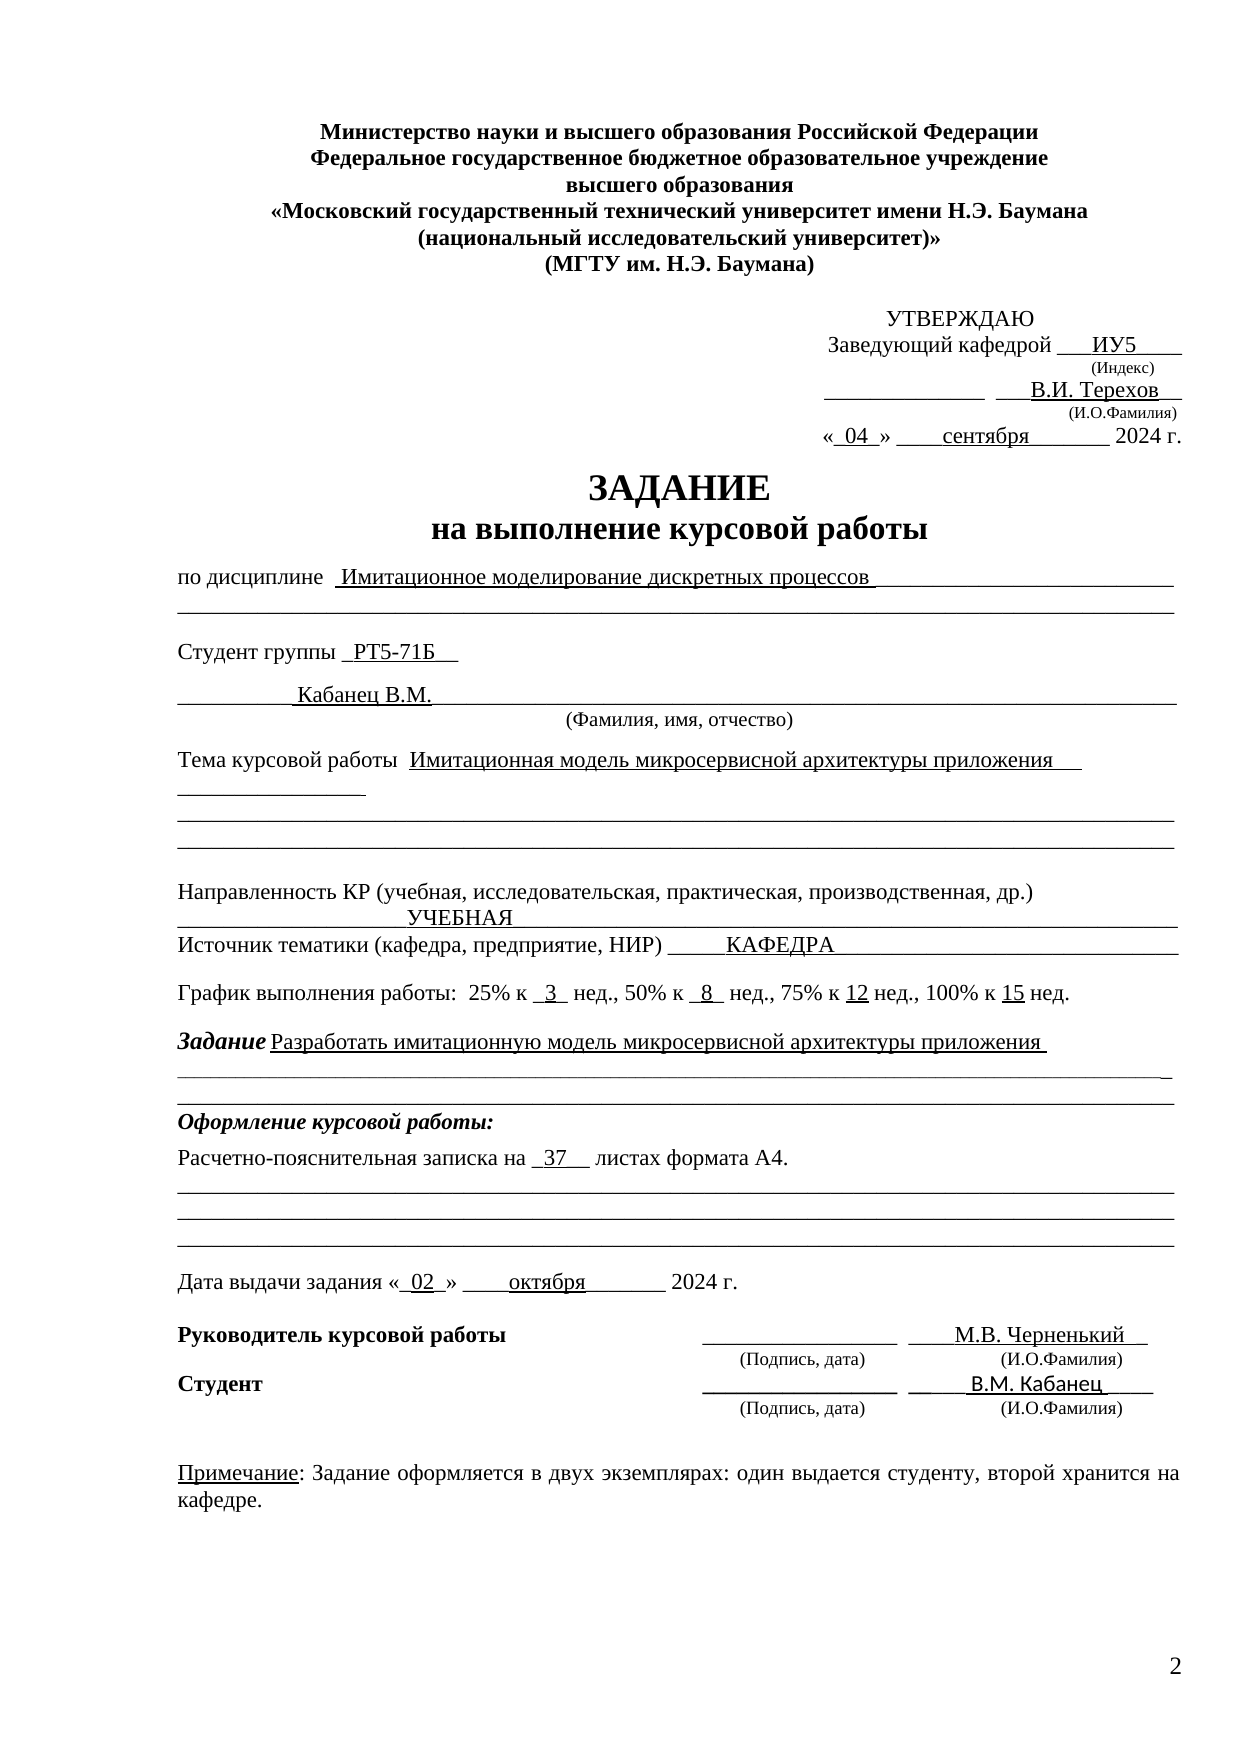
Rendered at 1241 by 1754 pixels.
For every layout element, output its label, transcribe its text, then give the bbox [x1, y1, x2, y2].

text _______________________________________________________________________________________ [177, 1082, 1182, 1108]
text по дисциплине Имитационное моделирование дискретных процессов __________________________ _______________________________________________________________________________________ [177, 563, 1182, 616]
text Руководитель курсовой работы _________________ ____М.В. Черненький _ [177, 1321, 1182, 1347]
text (Фамилия, имя, отчество) [177, 707, 1182, 731]
text _______________________________________________________________________________________ [177, 1223, 1182, 1249]
text Студент группы _РТ5-71Б__ [177, 638, 1182, 664]
text Задание Разработать имитационную модель микросервисной архитектуры приложения _______________________________________________________________________________________________________________________ [177, 1026, 1182, 1082]
text на выполнение курсовой работы [177, 508, 1182, 547]
text _______________________________________________________________________________________ [177, 1170, 1182, 1197]
text УТВЕРЖДАЮ [177, 305, 1034, 331]
text __________ Кабанец В.М._________________________________________________________________ [177, 681, 1182, 707]
text (МГТУ им. Н.Э. Баумана) [177, 250, 1182, 278]
text Дата выдачи задания «_02_» ____октября_______ 2024 г. [177, 1268, 1182, 1295]
text (национальный исследовательский университет)» [177, 223, 1182, 250]
text Источник тематики (кафедра, предприятие, НИР) _____КАФЕДРА______________________________ [177, 931, 1182, 957]
text Расчетно-пояснительная записка на _37__ листах формата А4. [177, 1144, 1182, 1170]
text Примечание: Задание оформляется в двух экземплярах: один выдается студенту, второй хранится на кафедре. [177, 1459, 1182, 1512]
text Министерство науки и высшего образования Российской Федерации [177, 118, 1182, 144]
text «Московский государственный технический университет имени Н.Э. Баумана [177, 197, 1182, 223]
text ______________ ___В.И. Терехов__ [177, 377, 1182, 403]
text высшего образования [177, 171, 1182, 197]
text Оформление курсовой работы: [177, 1108, 1182, 1134]
text Направленность КР (учебная, исследовательская, практическая, производственная, др.) [177, 878, 1182, 904]
text Федеральное государственное бюджетное образовательное учреждение [177, 144, 1182, 171]
text ____________________УЧЕБНАЯ__________________________________________________________ [177, 904, 1182, 931]
text (Подпись, дата) (И.О.Фамилия) [177, 1347, 1123, 1369]
text (И.О.Фамилия) [989, 403, 1182, 422]
text (Подпись, дата) (И.О.Фамилия) [177, 1397, 1123, 1419]
text Студент _________________ _____ В.М. Кабанец ____ [177, 1369, 1182, 1397]
text «_04_» ____сентября_______ 2024 г. [177, 422, 1182, 448]
text _______________________________________________________________________________________ [177, 1197, 1182, 1223]
text График выполнения работы: 25% к _3_ нед., 50% к _8_ нед., 75% к 12 нед., 100% к 15 нед. [177, 978, 1182, 1005]
text (Индекс) [989, 357, 1182, 377]
text Тема курсовой работы Имитационная модель микросервисной архитектуры приложения ________________ _______________________________________________________________________________________ _______________________________________________________________________________________ [177, 746, 1182, 851]
text Заведующий кафедрой ___ИУ5____ [177, 331, 1182, 357]
text ЗАДАНИЕ [177, 465, 1182, 508]
